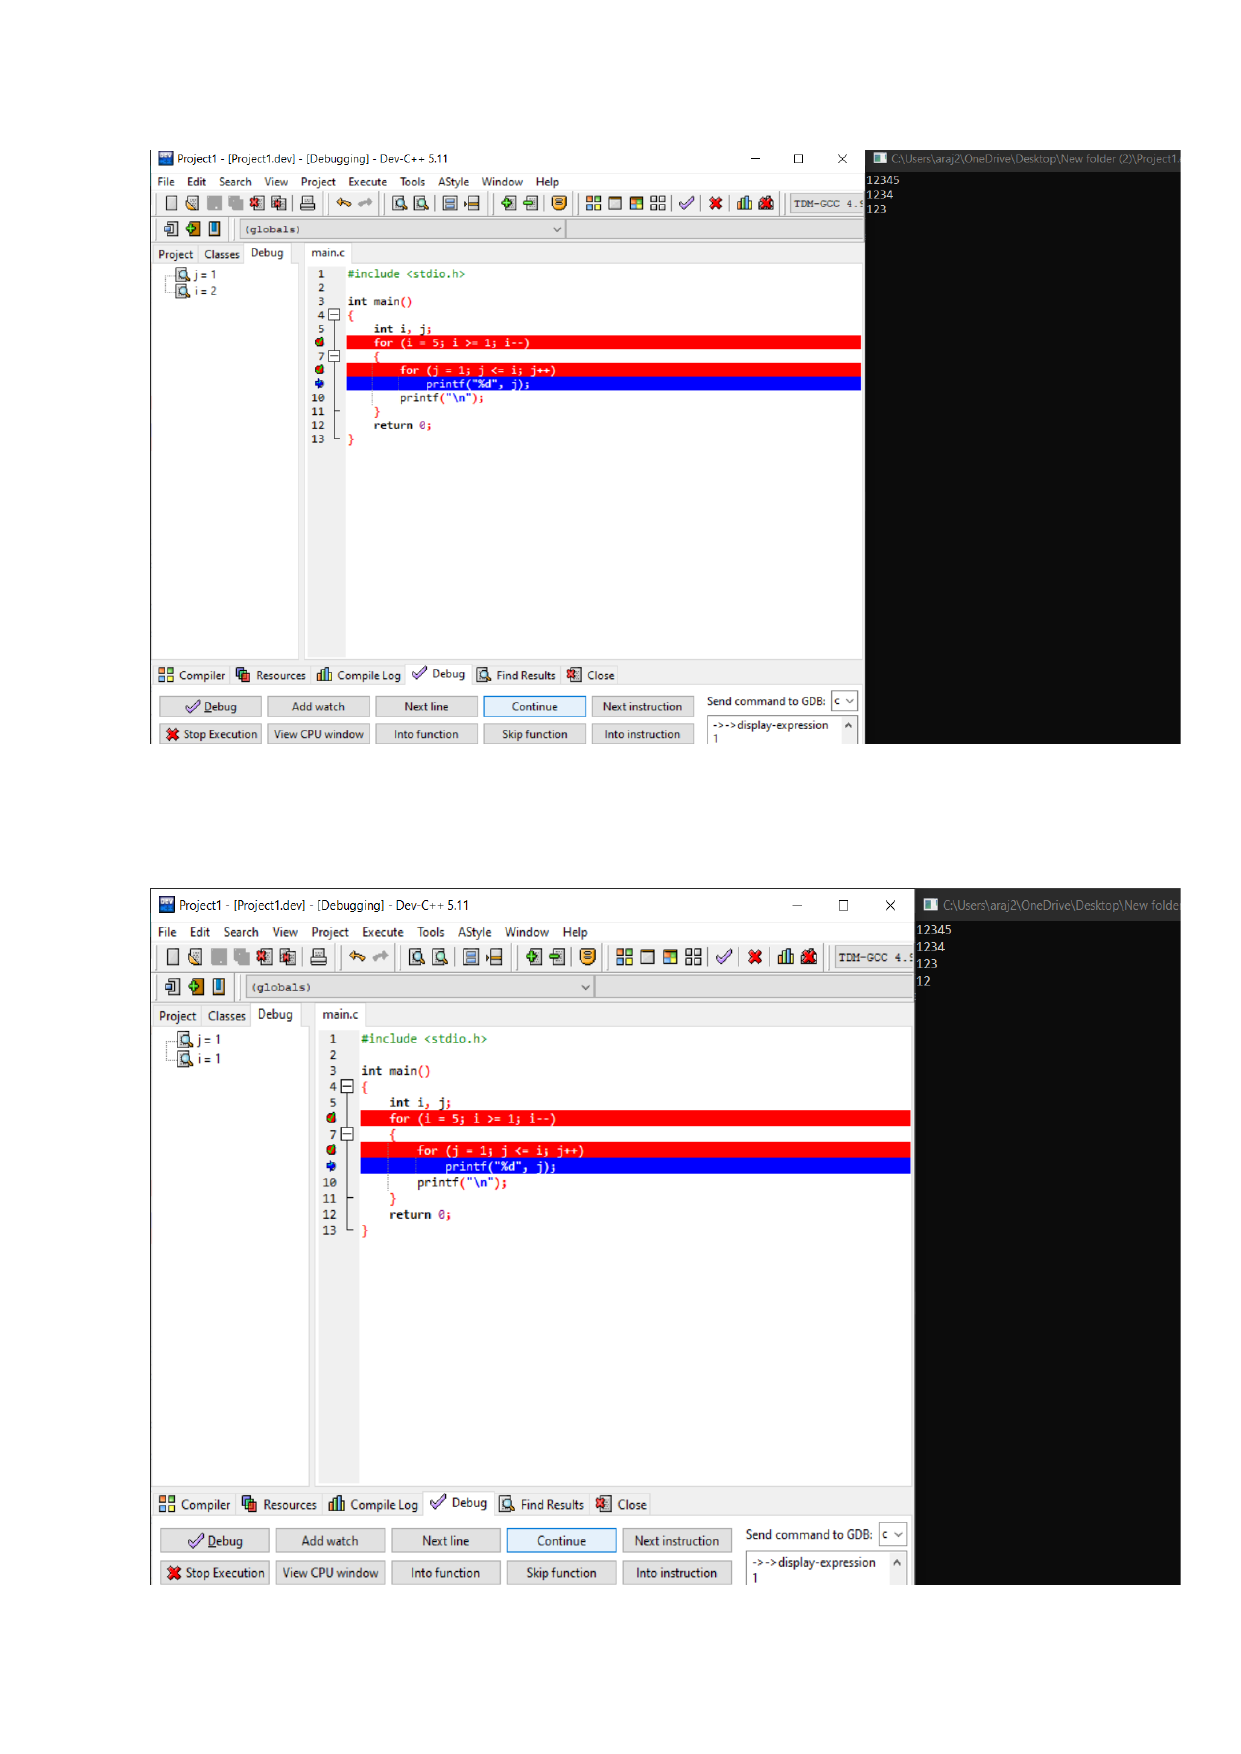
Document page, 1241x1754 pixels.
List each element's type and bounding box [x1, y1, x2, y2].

picture [150, 888, 1181, 1585]
picture [150, 150, 1181, 744]
